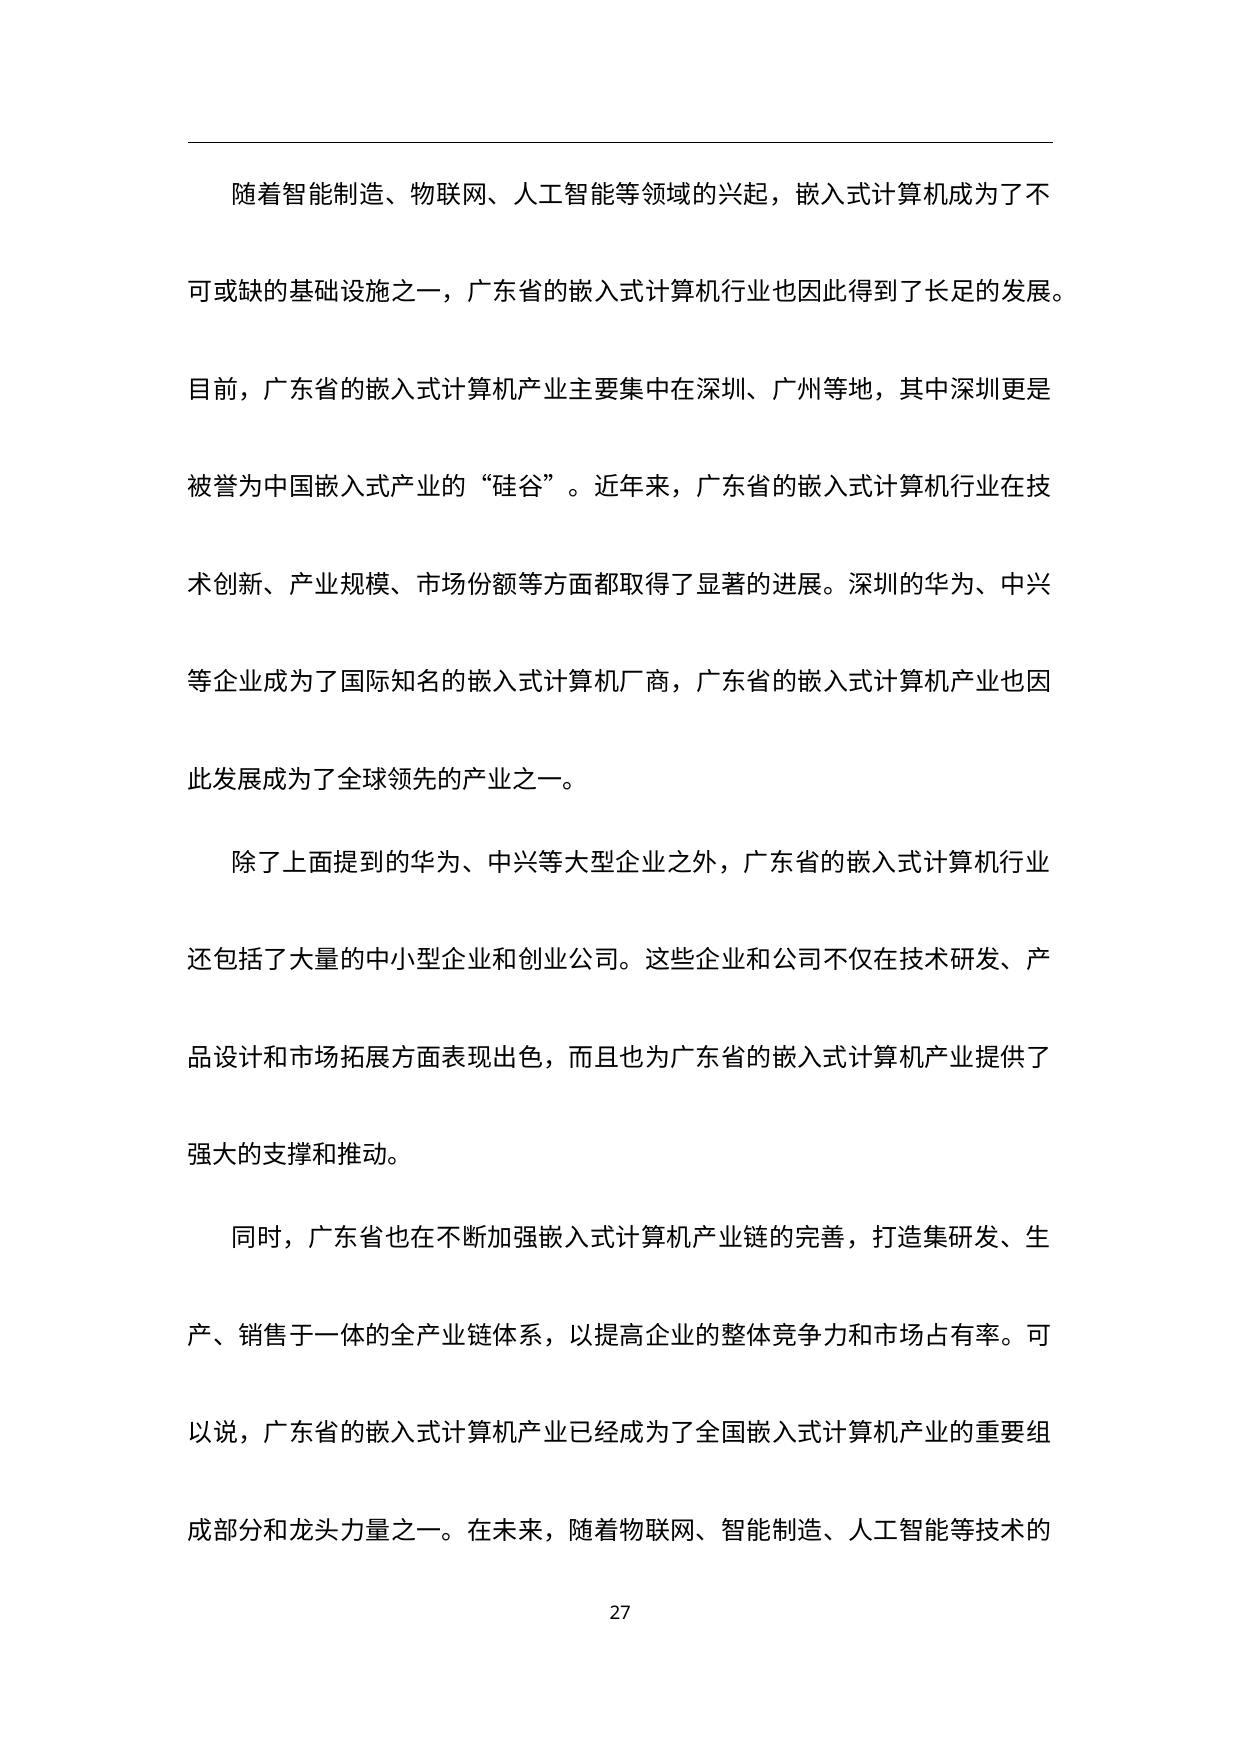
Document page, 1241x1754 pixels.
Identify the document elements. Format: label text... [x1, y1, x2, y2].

text 随着智能制造、物联网、人工智能等领域的兴起，嵌入式计算机成为了不可或缺的基础设施之一，广东省的嵌入式计算机行业也因此得到了长足的发展。目前，广东省的嵌入式计算机产业主要集中在深圳、广州等地，其中深圳更是被誉为中国嵌入式产业的“硅谷”。近年来，广东省的嵌入式计算机行业在技术创新、产业规模、市场份额等方面都取得了显著的进展。深圳的华为、中兴等企业成为了国际知名的嵌入式计算机厂商，广东省的嵌入式计算机产业也因此发展成为了全球领先的产业之一。 [187, 160, 1053, 810]
text 除了上面提到的华为、中兴等大型企业之外，广东省的嵌入式计算机行业还包括了大量的中小型企业和创业公司。这些企业和公司不仅在技术研发、产品设计和市场拓展方面表现出色，而且也为广东省的嵌入式计算机产业提供了强大的支撑和推动。 [187, 828, 1053, 1185]
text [187, 1203, 1053, 1561]
